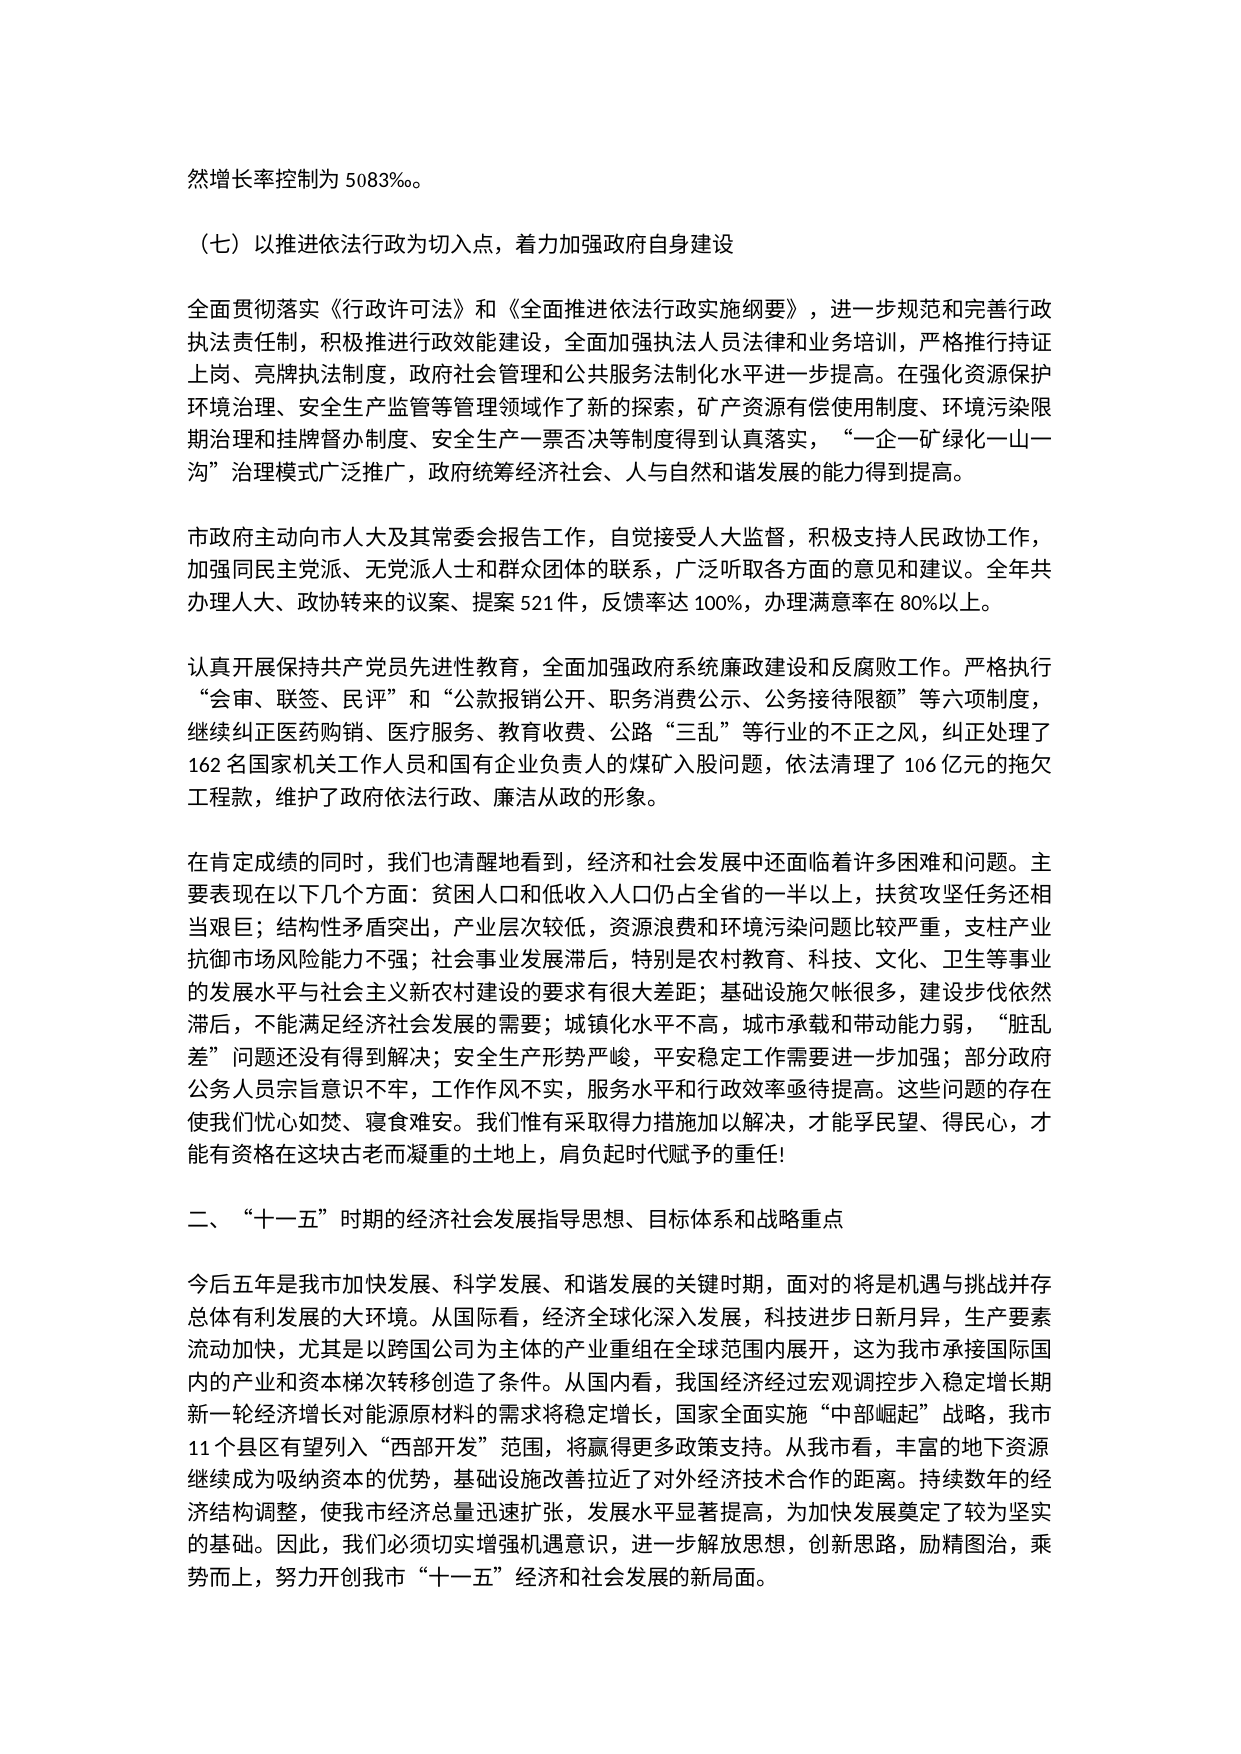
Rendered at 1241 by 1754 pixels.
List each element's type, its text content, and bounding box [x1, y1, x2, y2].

text （七）以推进依法行政为切入点，着力加强政府自身建设 [187, 227, 1053, 259]
text 认真开展保持共产党员先进性教育，全面加强政府系统廉政建设和反腐败工作。严格执行“会审、联签、民评”和“公款报销公开、职务消费公示、公务接待限额”等六项制度，继续纠正医药购销、医疗服务、教育收费、公路“三乱”等行业的不正之风，纠正处理了162名国家机关工作人员和国有企业负责人的煤矿入股问题，依法清理了16亿元的拖欠工程款，维护了政府依法行政、廉洁从政的形象。 [187, 649, 1053, 812]
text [187, 162, 1053, 194]
text 全面贯彻落实《行政许可法》和《全面推进依法行政实施纲要》，进一步规范和完善行政执法责任制，积极推进行政效能建设，全面加强执法人员法律和业务培训，严格推行持证上岗、亮牌执法制度，政府社会管理和公共服务法制化水平进一步提高。在强化资源保护、环境治理、安全生产监管等管理领域作了新的探索，矿产资源有偿使用制度、环境污染限期治理和挂牌督办制度、安全生产一票否决等制度得到认真落实，“一企一矿绿化一山一沟”治理模式广泛推广，政府统筹经济社会、人与自然和谐发展的能力得到提高。 [187, 292, 1053, 487]
text 今后五年是我市加快发展、科学发展、和谐发展的关键时期，面对的将是机遇与挑战并存，总体有利发展的大环境。从国际看，经济全球化深入发展，科技进步日新月异，生产要素流动加快，尤其是以跨国公司为主体的产业重组在全球范围内展开，这为我市承接国际国内的产业和资本梯次转移创造了条件。从国内看，我国经济经过宏观调控步入稳定增长期，新一轮经济增长对能源原材料的需求将稳定增长，国家全面实施“中部崛起”战略，我市11个县区有望列入“西部开发”范围，将赢得更多政策支持。从我市看，丰富的地下资源继续成为吸纳资本的优势，基础设施改善拉近了对外经济技术合作的距离。持续数年的经济结构调整，使我市经济总量迅速扩张，发展水平显著提高，为加快发展奠定了较为坚实的基础。因此，我们必须切实增强机遇意识，进一步解放思想，创新思路，励精图治，乘势而上，努力开创我市“十一五”经济和社会发展的新局面。 [187, 1267, 1053, 1592]
text 市政府主动向市人大及其常委会报告工作，自觉接受人大监督，积极支持人民政协工作，加强同民主党派、无党派人士和群众团体的联系，广泛听取各方面的意见和建议。全年共办理人大、政协转来的议案、提案521件，反馈率达100%，办理满意率在80%以上。 [187, 519, 1053, 617]
text 二、“十一五”时期的经济社会发展指导思想、目标体系和战略重点 [187, 1202, 1053, 1234]
text 在肯定成绩的同时，我们也清醒地看到，经济和社会发展中还面临着许多困难和问题。主要表现在以下几个方面：贫困人口和低收入人口仍占全省的一半以上，扶贫攻坚任务还相当艰巨；结构性矛盾突出，产业层次较低，资源浪费和环境污染问题比较严重，支柱产业抗御市场风险能力不强；社会事业发展滞后，特别是农村教育、科技、文化、卫生等事业的发展水平与社会主义新农村建设的要求有很大差距；基础设施欠帐很多，建设步伐依然滞后，不能满足经济社会发展的需要；城镇化水平不高，城市承载和带动能力弱，“脏乱差”问题还没有得到解决；安全生产形势严峻，平安稳定工作需要进一步加强；部分政府公务人员宗旨意识不牢，工作作风不实，服务水平和行政效率亟待提高。这些问题的存在，使我们忧心如焚、寝食难安。我们惟有采取得力措施加以解决，才能孚民望、得民心，才能有资格在这块古老而凝重的土地上，肩负起时代赋予的重任! [187, 844, 1053, 1169]
